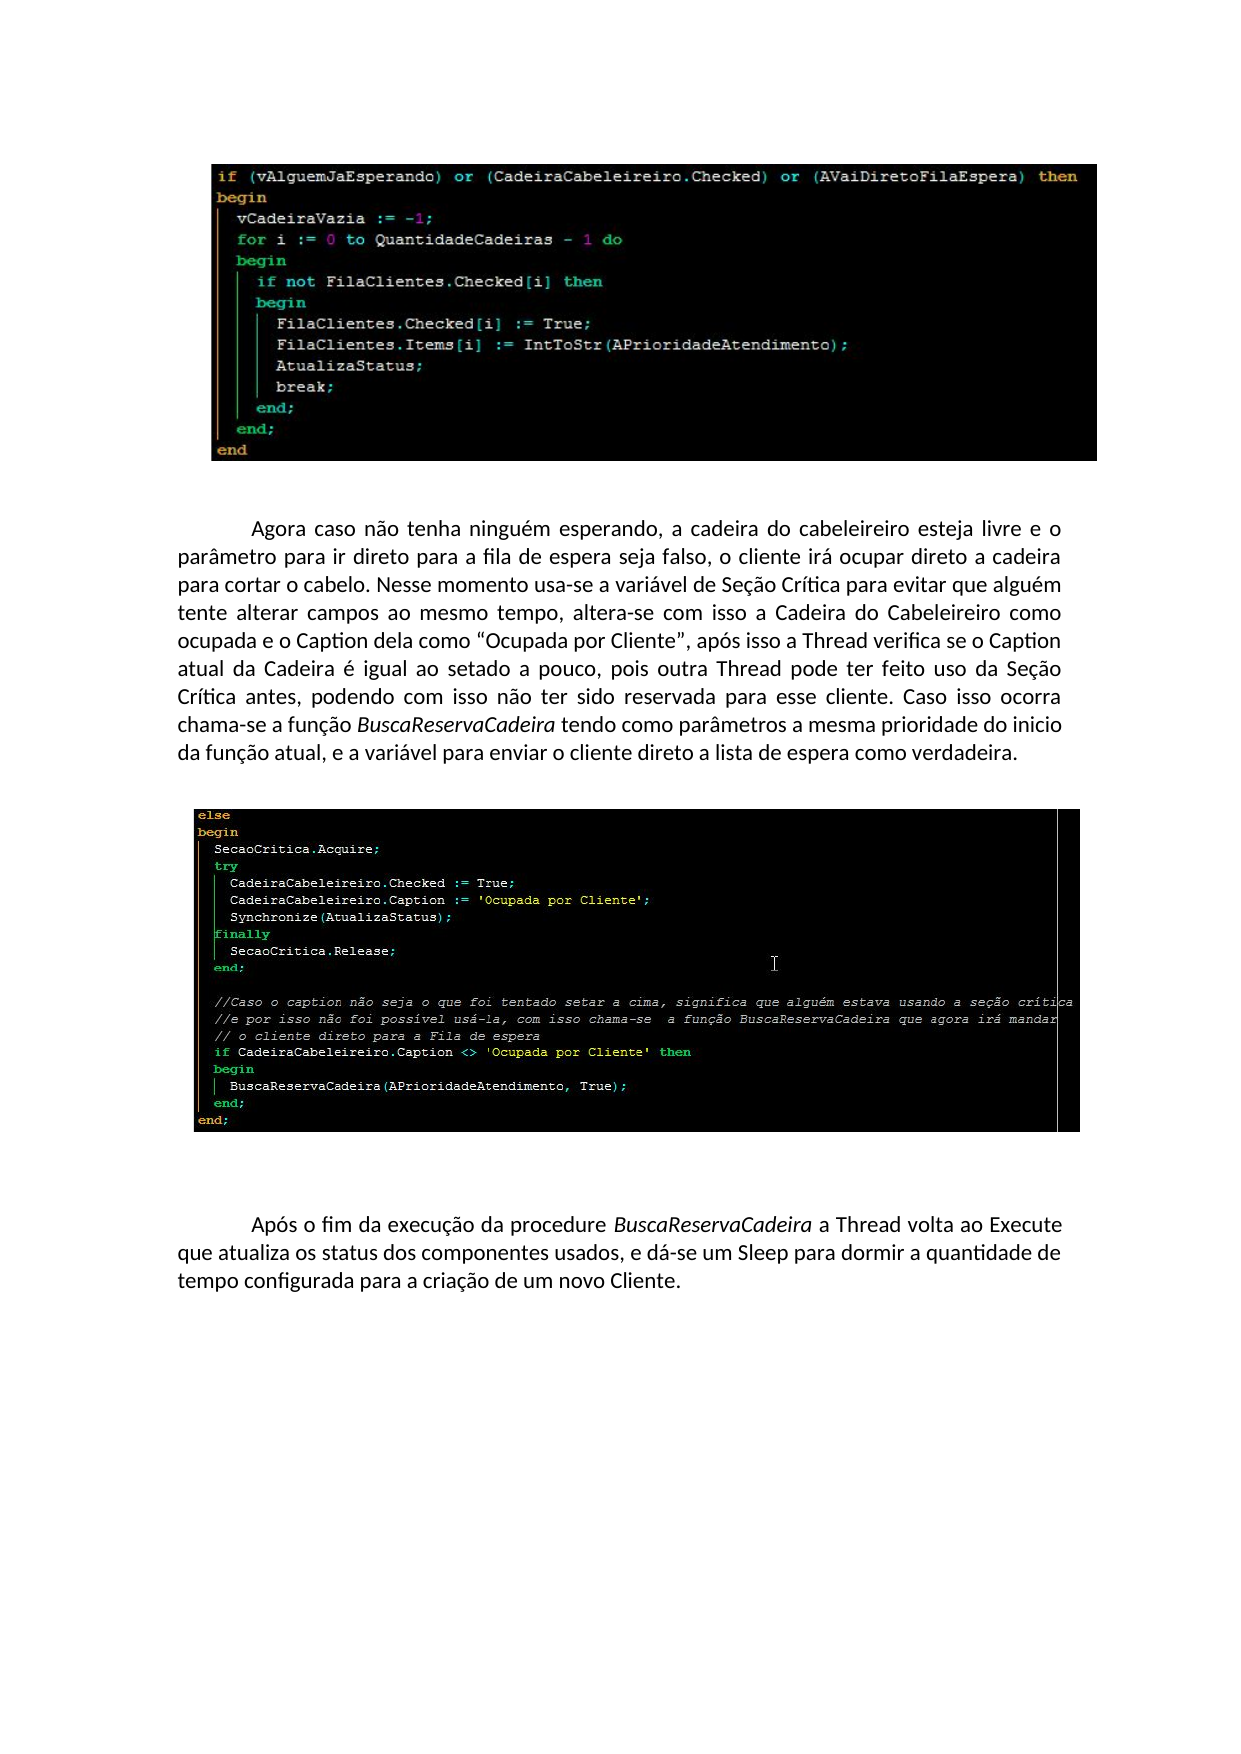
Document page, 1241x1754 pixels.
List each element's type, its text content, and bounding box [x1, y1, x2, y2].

picture [193, 809, 1080, 1132]
picture [211, 164, 1097, 461]
text Agora caso não tenha ninguém esperando, a cadeira do cabeleireiro esteja livre e o parâmetro para ir direto para a fila de espera seja falso, o cliente irá ocupar direto a cadeira para cortar o cabelo. Nesse momento usa-se a variável de Seção Crítica para evitar que alguém tente alterar campos ao mesmo tempo, altera-se com isso a Cadeira do Cabeleireiro como ocupada e o Caption dela como “Ocupada por Cliente”, após isso a Thread verifica se o Caption atual da Cadeira é igual ao setado a pouco, pois outra Thread pode ter feito uso da Seção Crítica antes, podendo com isso não ter sido reservada para esse cliente. Caso isso ocorra chama-se a função BuscaReservaCadeira tendo como parâmetros a mesma prioridade do inicio da função atual, e a variável para enviar o cliente direto a lista de espera como verdadeira. [177, 514, 1063, 766]
text Após o fim da execução da procedure BuscaReservaCadeira a Thread volta ao Execute que atualiza os status dos componentes usados, e dá-se um Sleep para dormir a quantidade de tempo configurada para a criação de um novo Cliente. [177, 1210, 1063, 1294]
